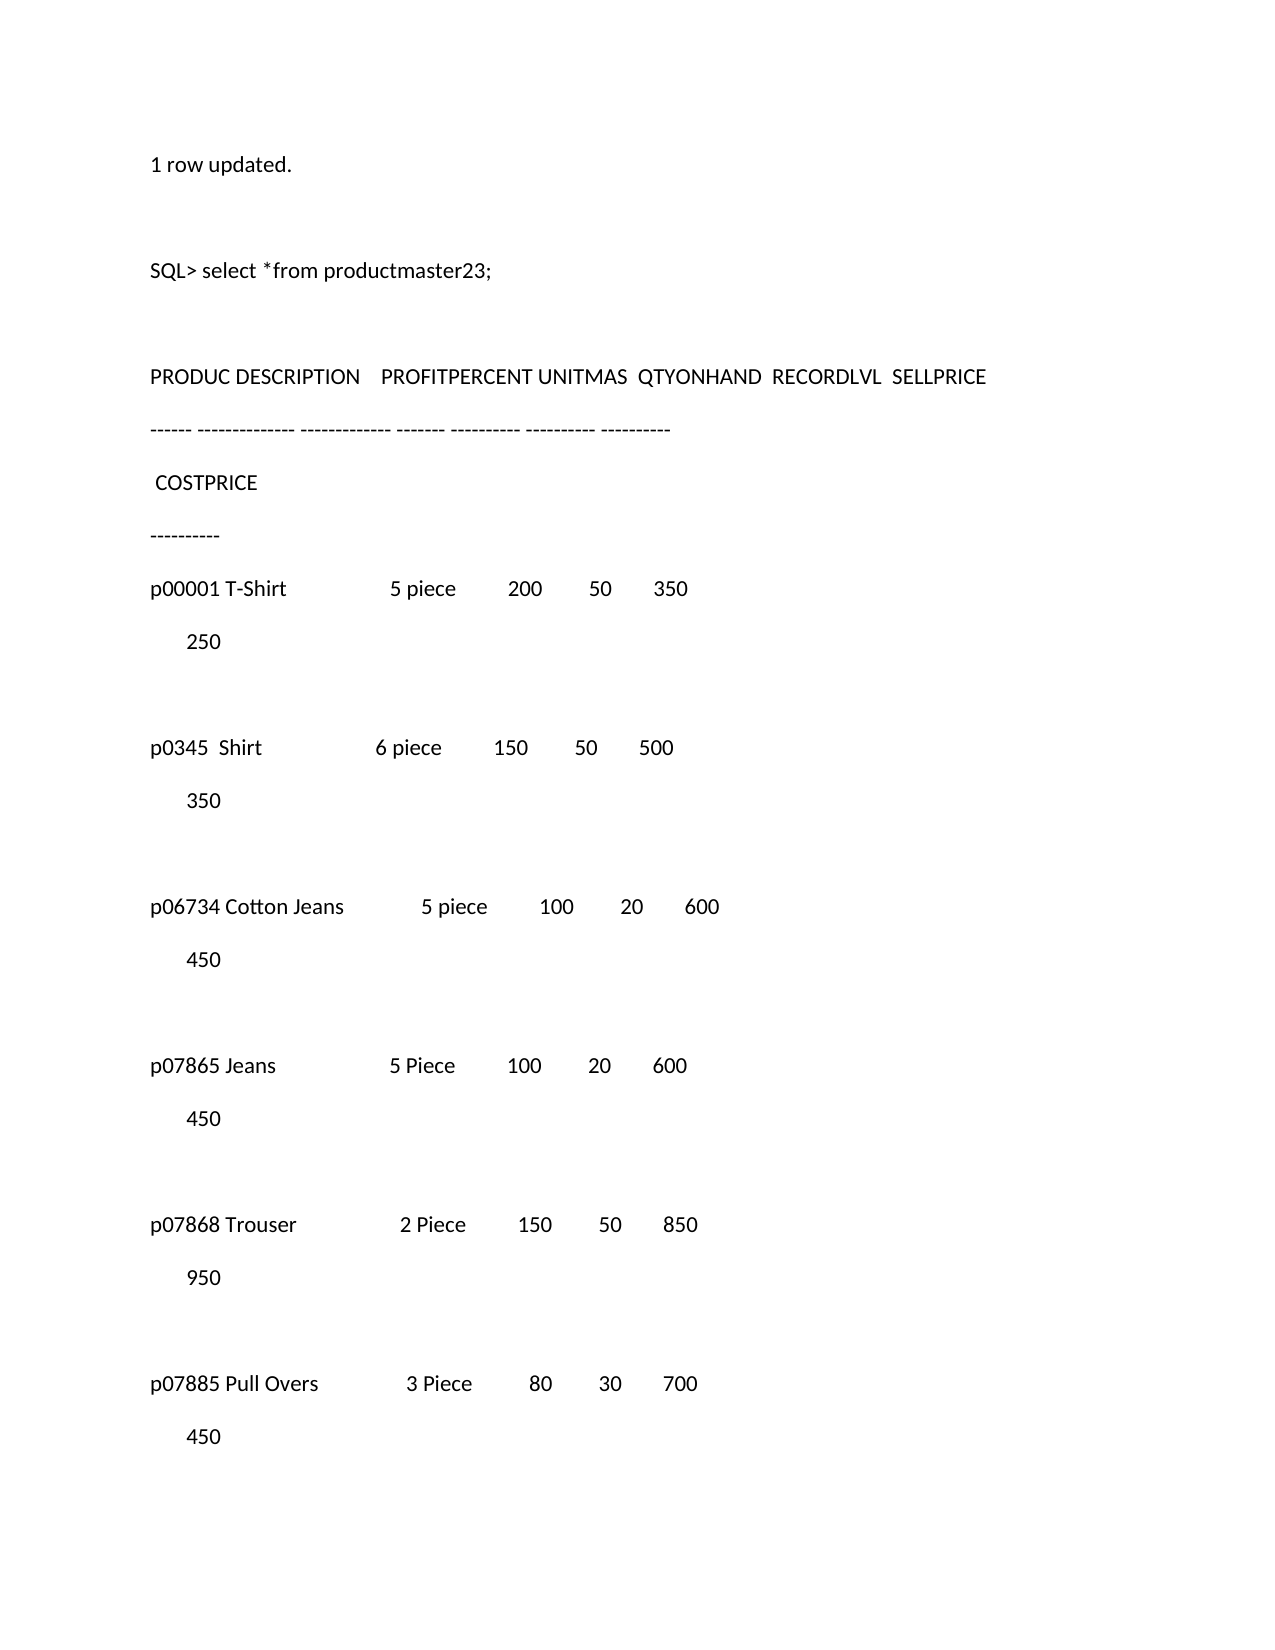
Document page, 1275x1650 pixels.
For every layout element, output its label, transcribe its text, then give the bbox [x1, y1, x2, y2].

text SQL> select *from productmaster23; [150, 256, 1125, 284]
text p07865 Jeans 5 Piece 100 20 600 [150, 1051, 1125, 1079]
text 450 [150, 1422, 1125, 1451]
text p0345 Shirt 6 piece 150 50 500 [150, 733, 1125, 761]
text p00001 T-Shirt 5 piece 200 50 350 [150, 574, 1125, 602]
text 950 [150, 1263, 1125, 1291]
text 450 [150, 945, 1125, 973]
text PRODUC DESCRIPTION PROFITPERCENT UNITMAS QTYONHAND RECORDLVL SELLPRICE [150, 362, 1125, 390]
text ------ -------------- ------------- ------- ---------- ---------- ---------- [150, 415, 1125, 443]
text COSTPRICE [150, 468, 1125, 496]
text p06734 Cotton Jeans 5 piece 100 20 600 [150, 892, 1125, 920]
text 450 [150, 1104, 1125, 1132]
text ---------- [150, 521, 1125, 549]
text 1 row updated. [150, 150, 1125, 178]
text p07885 Pull Overs 3 Piece 80 30 700 [150, 1369, 1125, 1397]
text p07868 Trouser 2 Piece 150 50 850 [150, 1210, 1125, 1238]
text 350 [150, 786, 1125, 814]
text 250 [150, 627, 1125, 655]
